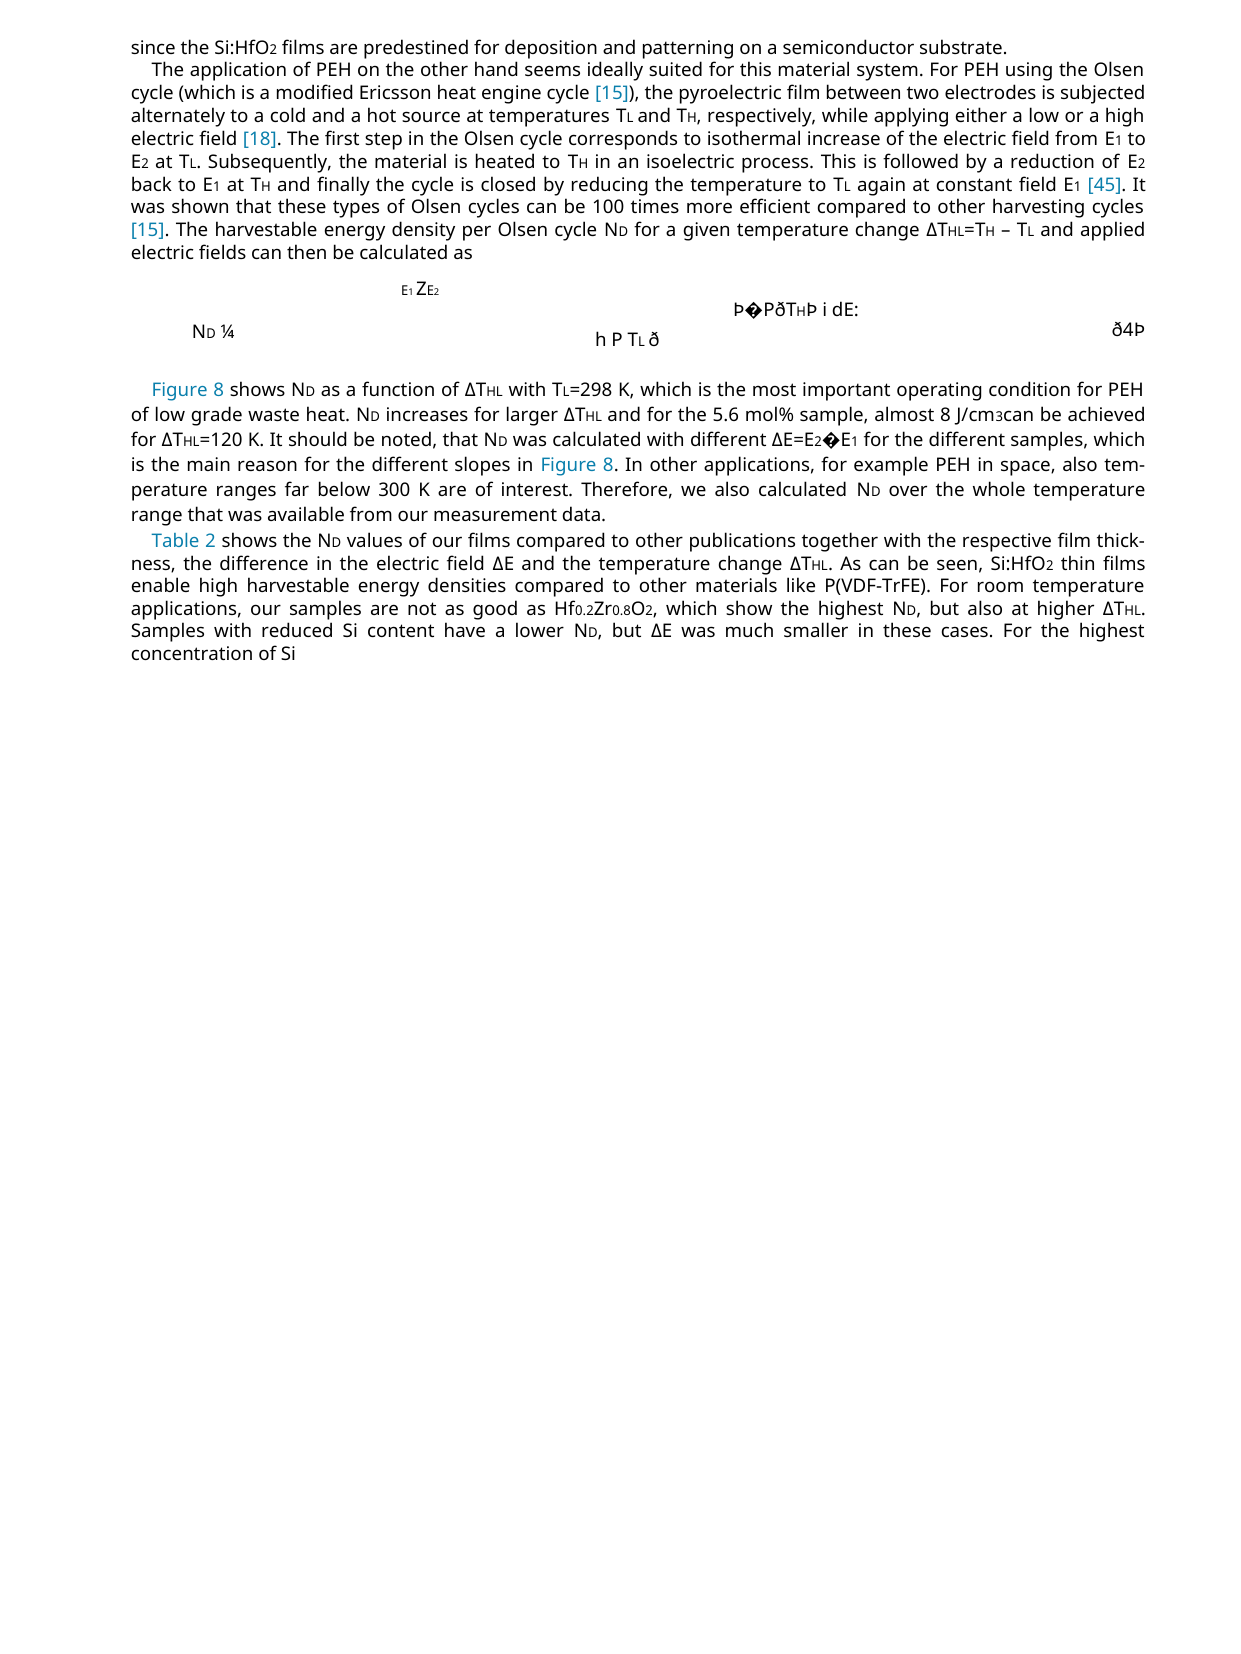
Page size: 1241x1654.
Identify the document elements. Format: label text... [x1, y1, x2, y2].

table_header ND ¼ [109, 277, 316, 366]
table_header E1 ZE2 [316, 277, 523, 366]
text The application of PEH on the other hand seems ideally suited for this material system. For PEH using the Olsen cycle (which is a modified Ericsson heat engine cycle [15]), the pyroelectric film between two electrodes is subjected alternately to a cold and a hot source at temperatures TL and TH, respectively, while applying either a low or a high electric field [18]. The first step in the Olsen cycle corresponds to isothermal increase of the electric field from E1 to E2 at TL. Subsequently, the material is heated to TH in an isoelectric process. This is followed by a reduction of E2 back to E1 at TH and finally the cycle is closed by reducing the temperature to TL again at constant field E1 [45]. It was shown that these types of Olsen cycles can be 100 times more efficient compared to other harvesting cycles [15]. The harvestable energy density per Olsen cycle ND for a given temperature change ΔTHL=TH – TL and applied electric fields can then be calculated as [131, 58, 1146, 264]
text Figure 8 shows ND as a function of ΔTHL with TL=298 K, which is the most important operating condition for PEH of low grade waste heat. ND increases for larger ΔTHL and for the 5.6 mol% sample, almost 8 J/cm3can be achieved for ΔTHL=120 K. It should be noted, that ND was calculated with different ΔE=E2�E1 for the different samples, which is the main reason for the different slopes in Figure 8. In other applications, for example PEH in space, also tem-perature ranges far below 300 K are of interest. Therefore, we also calculated ND over the whole temperature range that was available from our measurement data. [131, 376, 1146, 526]
table_header h P TL ð [524, 277, 731, 366]
picture [1093, 182, 1100, 188]
table_header ð4Þ [938, 277, 1145, 366]
picture [243, 132, 248, 148]
picture [1115, 180, 1120, 194]
picture [158, 225, 163, 239]
text since the Si:HfO2 films are predestined for deposition and patterning on a semiconductor substrate. [131, 38, 1148, 58]
table_header Þ�PðTHÞ i dE: [731, 277, 938, 366]
picture [131, 223, 136, 239]
text Table 2 shows the ND values of our films compared to other publications together with the respective film thick-ness, the difference in the electric field ΔE and the temperature change ΔTHL. As can be seen, Si:HfO2 thin films enable high harvestable energy densities compared to other materials like P(VDF-TrFE). For room temperature applications, our samples are not as good as Hf0.2Zr0.8O2, which show the highest ND, but also at higher ΔTHL. Samples with reduced Si content have a lower ND, but ΔE was much smaller in these cases. For the highest concentration of Si [131, 529, 1146, 664]
